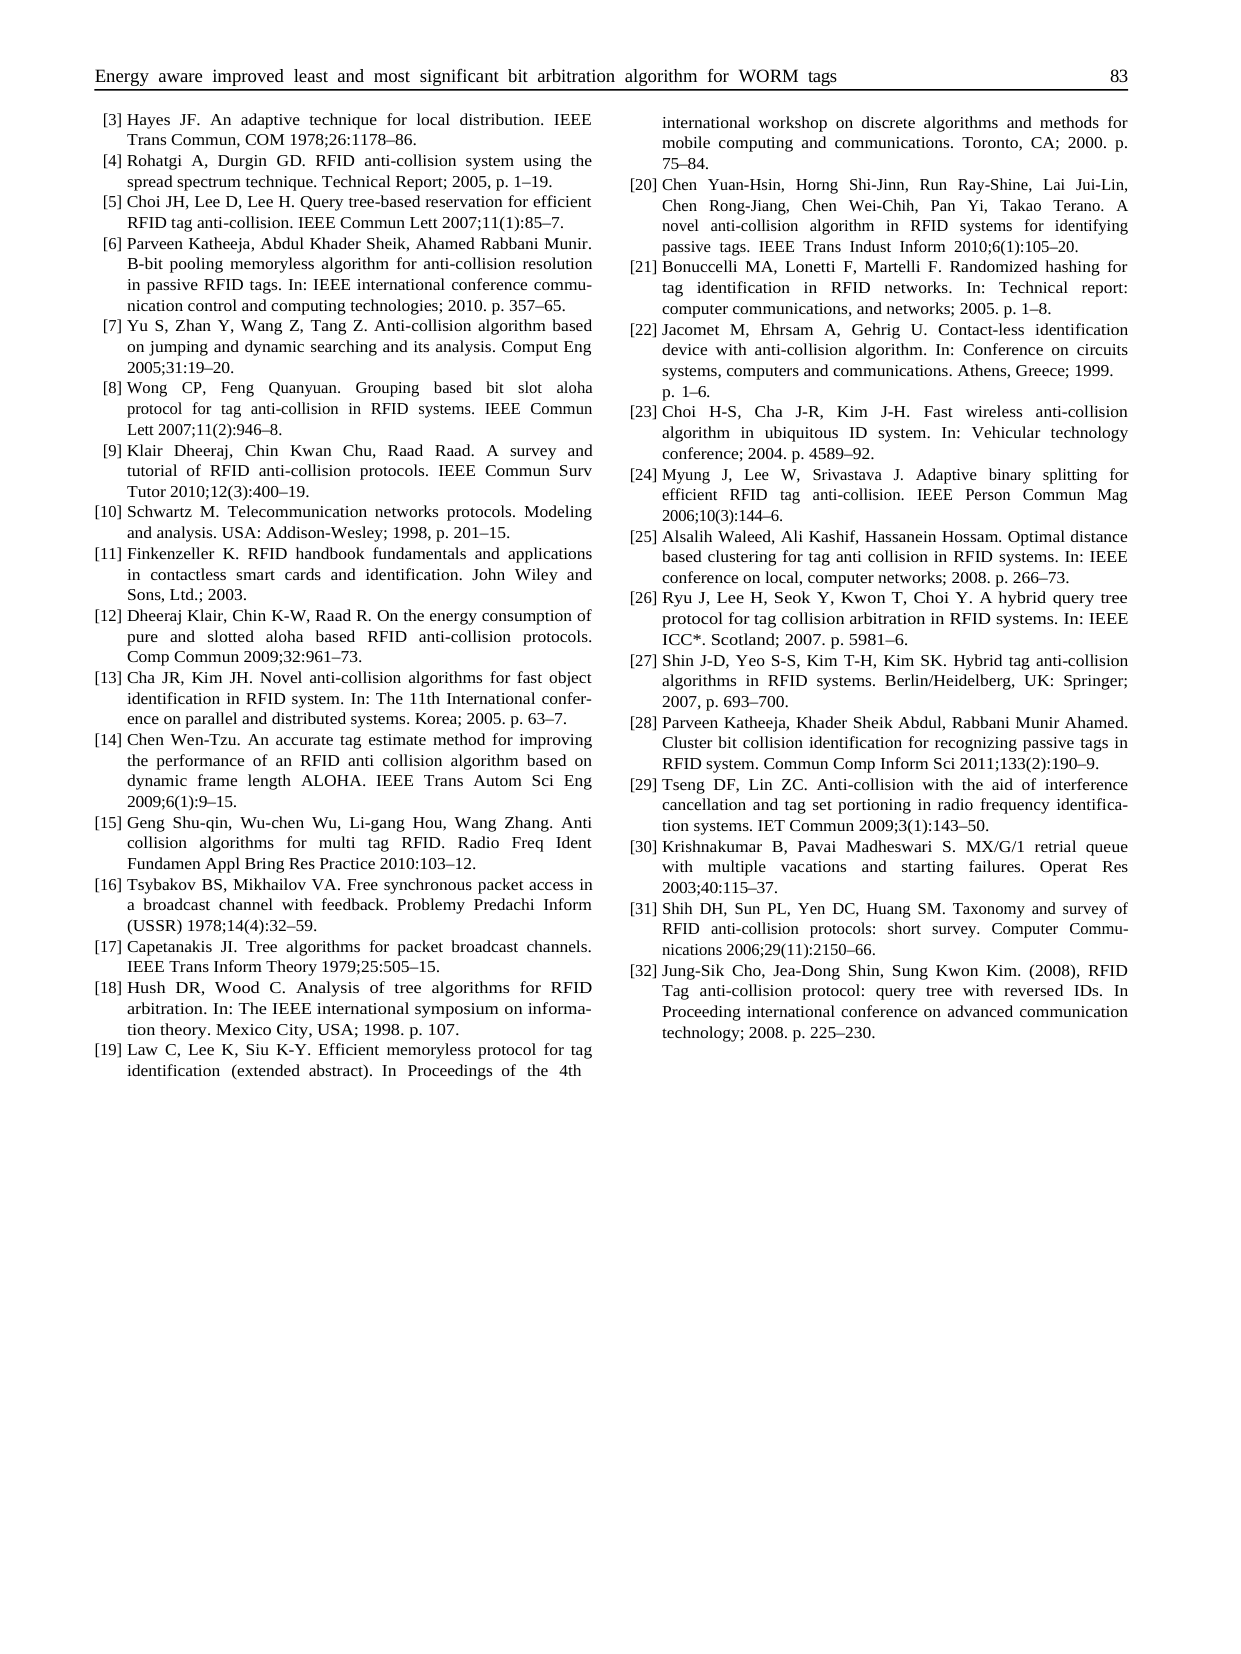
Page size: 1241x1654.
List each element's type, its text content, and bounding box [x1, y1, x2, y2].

list Chen Wen-Tzu. An accurate tag estimate method for improving the performance of an RFID anti collision algorithm based on dynamic frame length ALOHA. IEEE Trans Autom Sci Eng 2009;6(1):9–15. [94, 730, 593, 811]
list Hayes JF. An adaptive technique for local distribution. IEEE Trans Commun, COM 1978;26:1178–86. [103, 109, 593, 149]
list Shin J-D, Yeo S-S, Kim T-H, Kim SK. Hybrid tag anti-collision algorithms in RFID systems. Berlin/Heidelberg, UK: Springer; 2007, p. 693–700. [629, 650, 1128, 711]
list Jung-Sik Cho, Jea-Dong Shin, Sung Kwon Kim. (2008), RFID Tag anti-collision protocol: query tree with reversed IDs. In Proceeding international conference on advanced communication technology; 2008. p. 225–230. [629, 961, 1128, 1042]
list Wong CP, Feng Quanyuan. Grouping based bit slot aloha protocol for tag anti-collision in RFID systems. IEEE Commun Lett 2007;11(2):946–8. [103, 378, 593, 439]
list Chen Yuan-Hsin, Horng Shi-Jinn, Run Ray-Shine, Lai Jui-Lin, Chen Rong-Jiang, Chen Wei-Chih, Pan Yi, Takao Terano. A novel anti-collision algorithm in RFID systems for identifying passive tags. IEEE Trans Indust Inform 2010;6(1):105–20. [629, 175, 1128, 256]
list Cha JR, Kim JH. Novel anti-collision algorithms for fast object identification in RFID system. In: The 11th International confer- ence on parallel and distributed systems. Korea; 2005. p. 63–7. [94, 668, 593, 728]
list Dheeraj Klair, Chin K-W, Raad R. On the energy consumption of pure and slotted aloha based RFID anti-collision protocols. Comp Commun 2009;32:961–73. [94, 606, 593, 666]
text international workshop on discrete algorithms and methods for mobile computing and communications. Toronto, CA; 2000. p. 75–84. [662, 113, 1128, 173]
list Parveen Katheeja, Khader Sheik Abdul, Rabbani Munir Ahamed. Cluster bit collision identification for recognizing passive tags in RFID system. Commun Comp Inform Sci 2011;133(2):190–9. [629, 712, 1128, 773]
list Law C, Lee K, Siu K-Y. Efficient memoryless protocol for tag identification (extended abstract). In Proceedings of the 4th [94, 1040, 593, 1080]
list Capetanakis JI. Tree algorithms for packet broadcast channels. IEEE Trans Inform Theory 1979;25:505–15. [94, 937, 592, 976]
list Klair Dheeraj, Chin Kwan Chu, Raad Raad. A survey and tutorial of RFID anti-collision protocols. IEEE Commun Surv Tutor 2010;12(3):400–19. [103, 440, 593, 501]
list Yu S, Zhan Y, Wang Z, Tang Z. Anti-collision algorithm based on jumping and dynamic searching and its analysis. Comput Eng 2005;31:19–20. [103, 316, 593, 377]
text p. 1–6. [662, 381, 1165, 401]
list Rohatgi A, Durgin GD. RFID anti-collision system using the spread spectrum technique. Technical Report; 2005, p. 1–19. [103, 151, 593, 191]
list Finkenzeller K. RFID handbook fundamentals and applications in contactless smart cards and identification. John Wiley and Sons, Ltd.; 2003. [94, 544, 593, 604]
list Choi H-S, Cha J-R, Kim J-H. Fast wireless anti-collision algorithm in ubiquitous ID system. In: Vehicular technology conference; 2004. p. 4589–92. [629, 402, 1128, 463]
list Parveen Katheeja, Abdul Khader Sheik, Ahamed Rabbani Munir. B-bit pooling memoryless algorithm for anti-collision resolution in passive RFID tags. In: IEEE international conference commu- nication control and computing technologies; 2010. p. 357–65. [103, 233, 593, 314]
list Hush DR, Wood C. Analysis of tree algorithms for RFID arbitration. In: The IEEE international symposium on informa- tion theory. Mexico City, USA; 1998. p. 107. [94, 978, 593, 1038]
list Ryu J, Lee H, Seok Y, Kwon T, Choi Y. A hybrid query tree protocol for tag collision arbitration in RFID systems. In: IEEE ICC*. Scotland; 2007. p. 5981–6. [629, 588, 1128, 649]
list Alsalih Waleed, Ali Kashif, Hassanein Hossam. Optimal distance based clustering for tag anti collision in RFID systems. In: IEEE conference on local, computer networks; 2008. p. 266–73. [629, 526, 1128, 587]
list Jacomet M, Ehrsam A, Gehrig U. Contact-less identification device with anti-collision algorithm. In: Conference on circuits systems, computers and communications. Athens, Greece; 1999. [629, 319, 1128, 380]
list Krishnakumar B, Pavai Madheswari S. MX/G/1 retrial queue with multiple vacations and starting failures. Operat Res 2003;40:115–37. [629, 837, 1128, 897]
list Schwartz M. Telecommunication networks protocols. Modeling and analysis. USA: Addison-Wesley; 1998, p. 201–15. [94, 502, 593, 542]
list Bonuccelli MA, Lonetti F, Martelli F. Randomized hashing for tag identification in RFID networks. In: Technical report: computer communications, and networks; 2005. p. 1–8. [629, 257, 1128, 318]
list Geng Shu-qin, Wu-chen Wu, Li-gang Hou, Wang Zhang. Anti collision algorithms for multi tag RFID. Radio Freq Ident Fundamen Appl Bring Res Practice 2010:103–12. [94, 812, 593, 873]
list Tsybakov BS, Mikhailov VA. Free synchronous packet access in a broadcast channel with feedback. Problemy Predachi Inform (USSR) 1978;14(4):32–59. [94, 874, 593, 935]
list Myung J, Lee W, Srivastava J. Adaptive binary splitting for efficient RFID tag anti-collision. IEEE Person Commun Mag 2006;10(3):144–6. [629, 464, 1128, 525]
list Shih DH, Sun PL, Yen DC, Huang SM. Taxonomy and survey of RFID anti-collision protocols: short survey. Computer Commu- nications 2006;29(11):2150–66. [629, 898, 1128, 959]
text Energy aware improved least and most significant bit arbitration algorithm for WORM tags 83 [94, 65, 1165, 87]
list Choi JH, Lee D, Lee H. Query tree-based reservation for efficient RFID tag anti-collision. IEEE Commun Lett 2007;11(1):85–7. [103, 192, 593, 232]
list Tseng DF, Lin ZC. Anti-collision with the aid of interference cancellation and tag set portioning in radio frequency identifica- tion systems. IET Commun 2009;3(1):143–50. [629, 774, 1128, 835]
